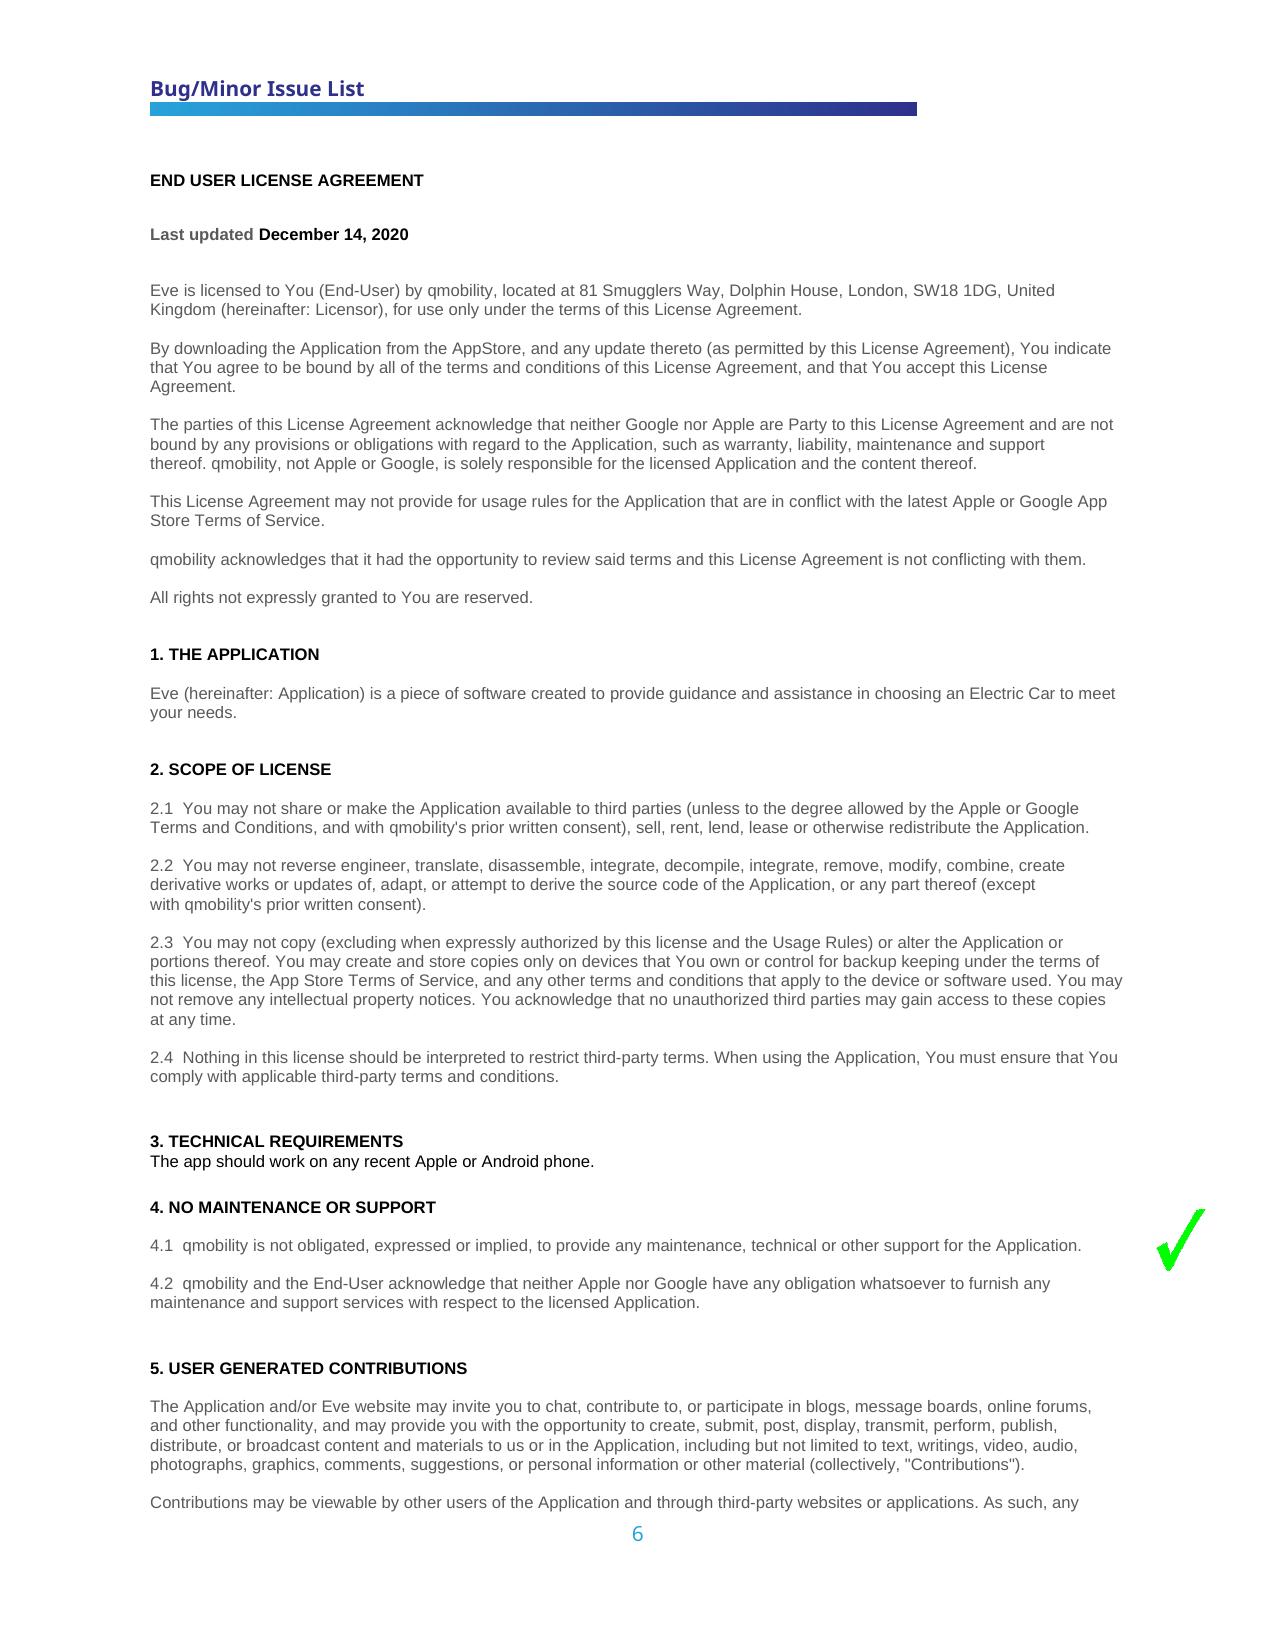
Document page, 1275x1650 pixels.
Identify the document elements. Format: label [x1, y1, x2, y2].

picture [1156, 1209, 1206, 1271]
table_header [150, 170, 1124, 1512]
